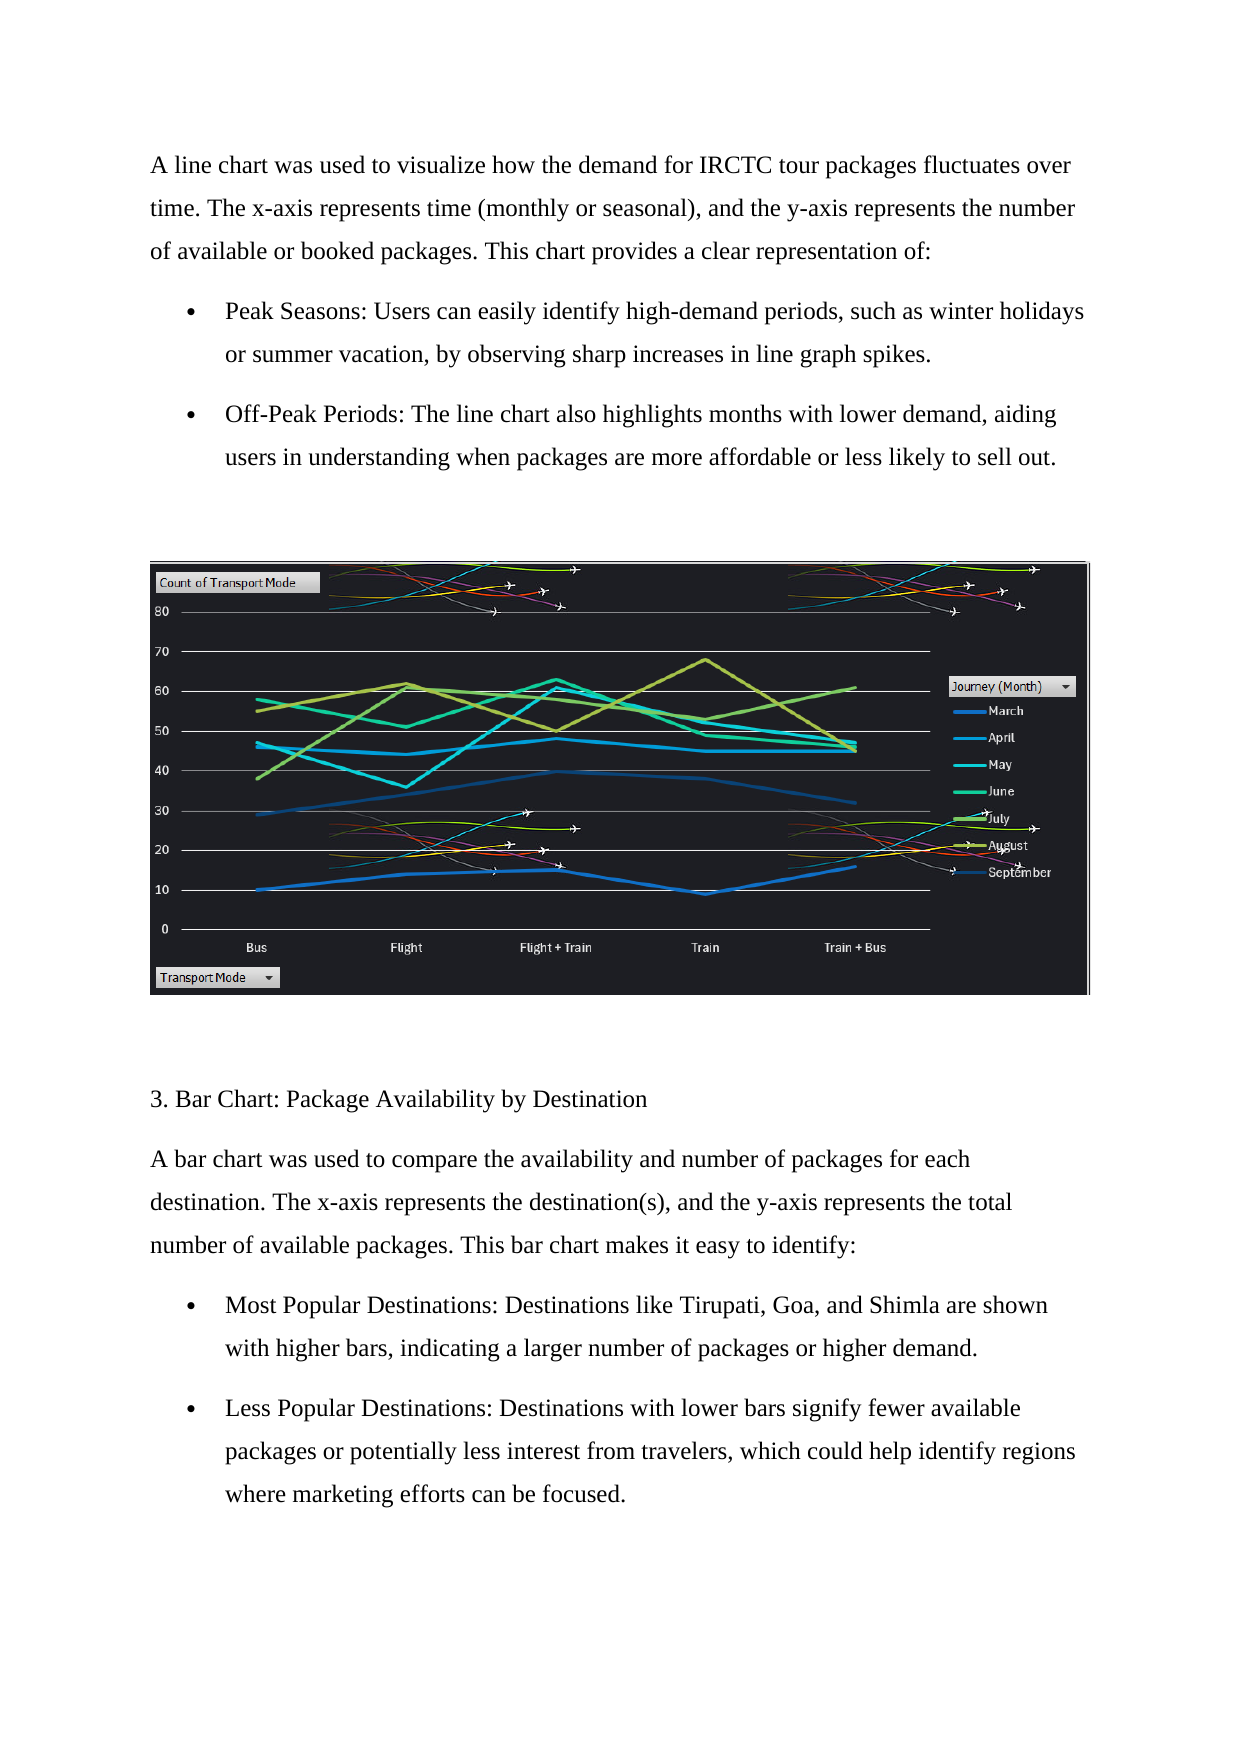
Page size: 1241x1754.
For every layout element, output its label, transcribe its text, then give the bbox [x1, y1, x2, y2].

list Off-Peak Periods: The line chart also highlights months with lower demand, aiding users in understanding when packages are more affordable or less likely to sell out. [187, 399, 1090, 471]
picture [150, 561, 1091, 995]
list Most Popular Destinations: Destinations like Tirupati, Goa, and Shimla are shown with higher bars, indicating a larger number of packages or higher demand. [187, 1290, 1090, 1362]
text A line chart was used to visualize how the demand for IRCTC tour packages fluctuates over time. The x-axis represents time (monthly or seasonal), and the y-axis represents the number of available or booked packages. This chart provides a clear representation of: [150, 150, 1090, 265]
text 3. Bar Chart: Package Availability by Destination [150, 1084, 1090, 1113]
list Less Popular Destinations: Destinations with lower bars signify fewer available packages or potentially less interest from travelers, which could help identify regions where marketing efforts can be focused. [187, 1393, 1090, 1508]
text A bar chart was used to compare the availability and number of packages for each destination. The x-axis represents the destination(s), and the y-axis represents the total number of available packages. This bar chart makes it easy to identify: [150, 1144, 1090, 1259]
list Peak Seasons: Users can easily identify high-demand periods, such as winter holidays or summer vacation, by observing sharp increases in line graph spikes. [187, 296, 1090, 368]
